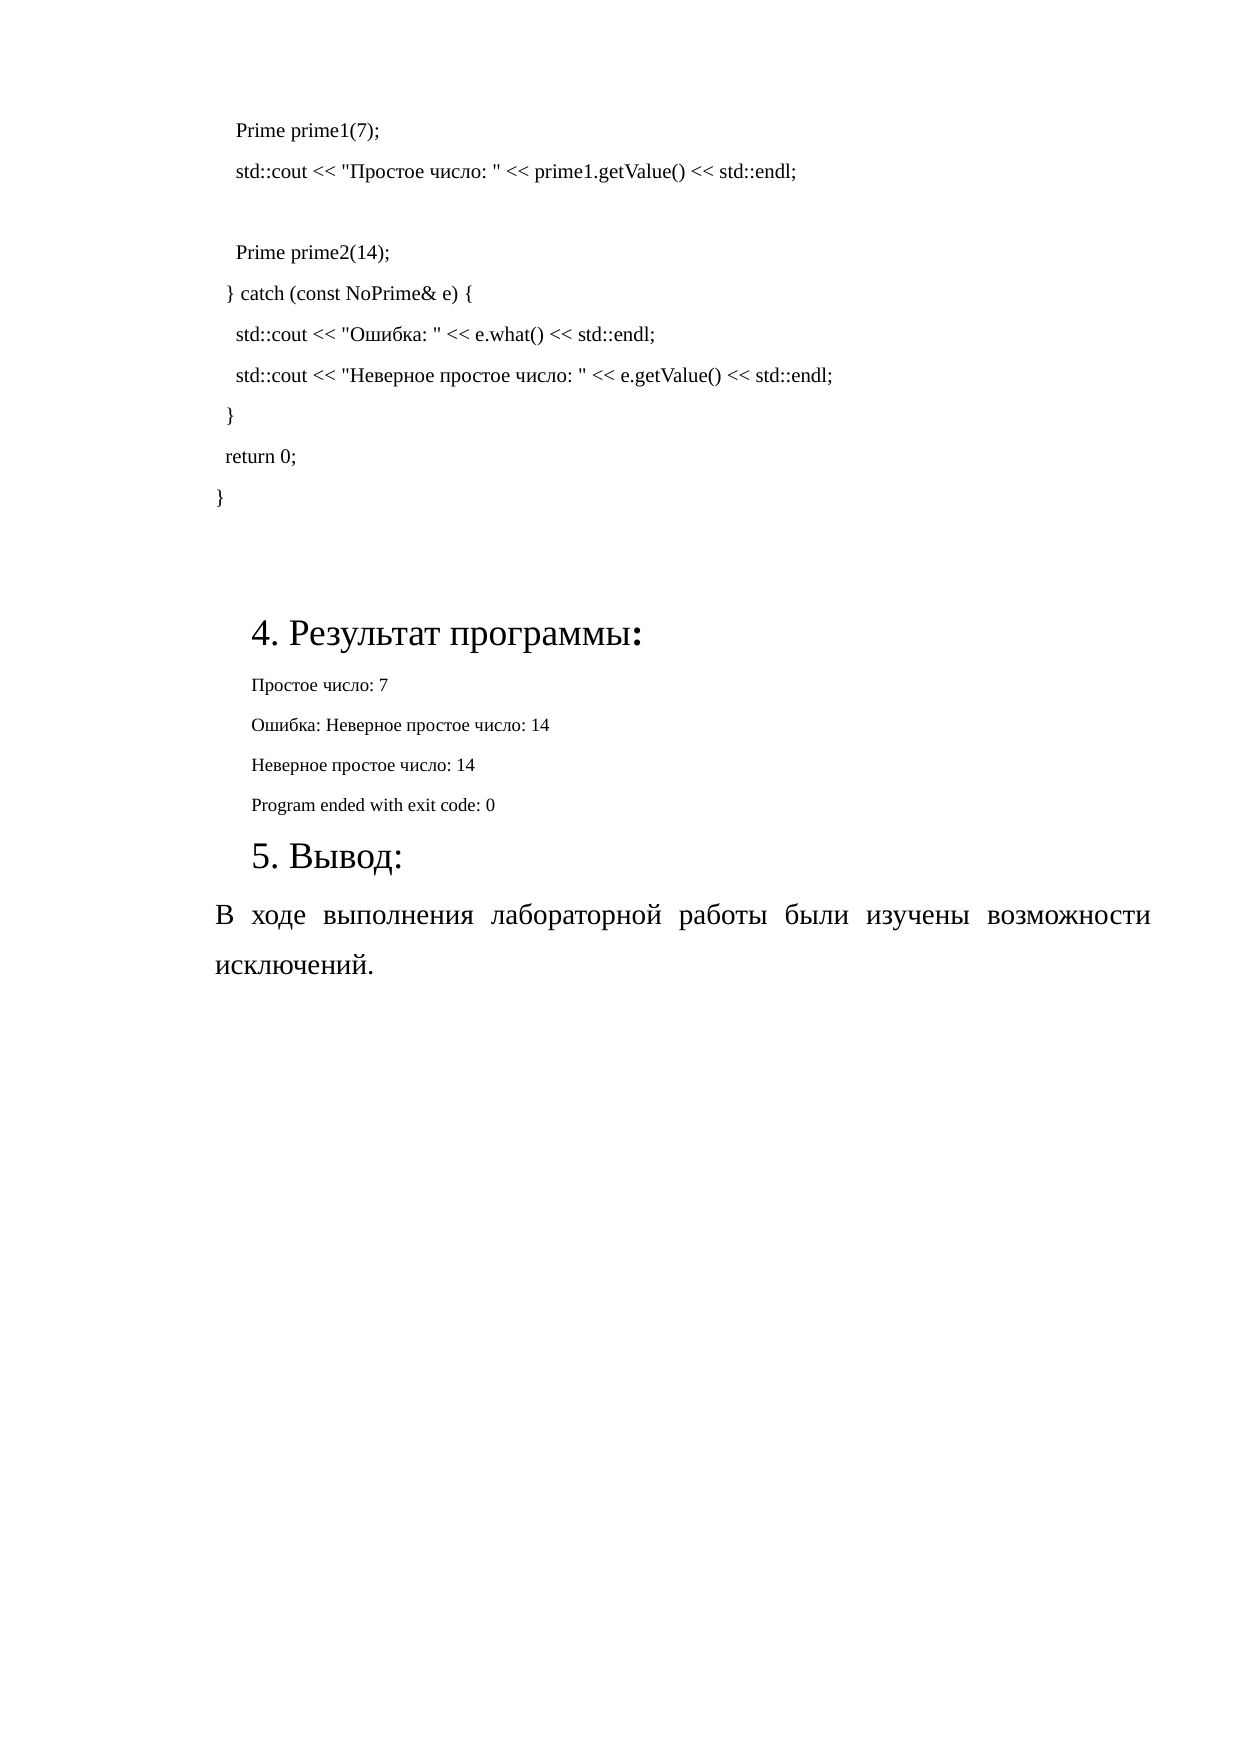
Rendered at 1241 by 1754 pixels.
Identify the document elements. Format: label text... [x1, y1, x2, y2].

text Простое число: 7 [177, 674, 1152, 696]
text Prime prime1(7); [215, 118, 1152, 142]
text Program ended with exit code: 0 [177, 794, 1152, 815]
text } [215, 403, 1152, 427]
text Неверное простое число: 14 [177, 754, 1152, 775]
text Prime prime2(14); [215, 240, 1152, 264]
text } catch (const NoPrime& e) { [215, 281, 1152, 305]
text return 0; [215, 444, 1152, 468]
text В ходе выполнения лабораторной работы были изучены возможности исключений. [215, 897, 1152, 981]
text std::cout << "Простое число: " << prime1.getValue() << std::endl; [215, 159, 1152, 183]
text } [215, 485, 1152, 509]
text Ошибка: Неверное простое число: 14 [177, 714, 1152, 736]
text std::cout << "Неверное простое число: " << e.getValue() << std::endl; [215, 362, 1152, 387]
text 5. Вывод: [177, 834, 1152, 877]
text std::cout << "Ошибка: " << e.what() << std::endl; [215, 322, 1152, 346]
text 4. Результат программы: [177, 611, 1152, 654]
